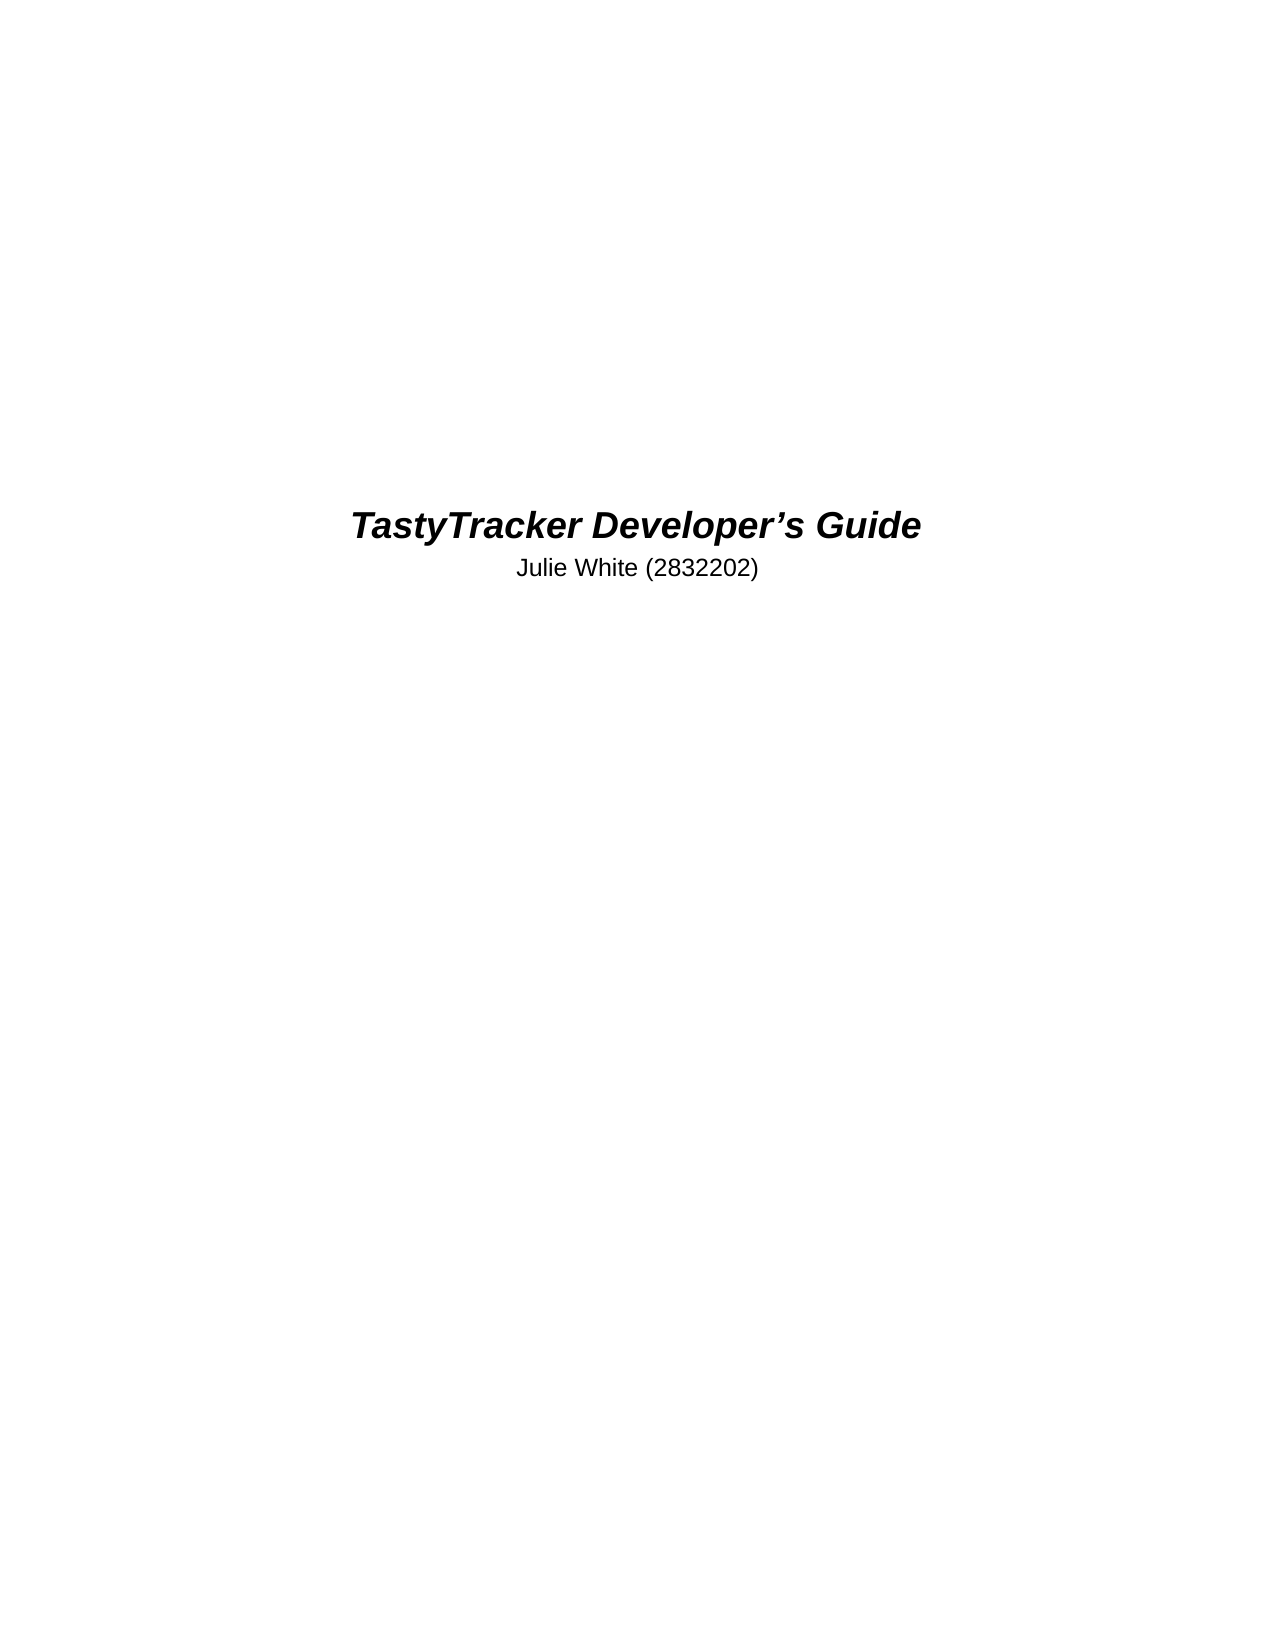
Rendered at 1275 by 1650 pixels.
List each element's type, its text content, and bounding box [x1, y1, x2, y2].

title TastyTracker Developer’s Guide [150, 503, 1125, 547]
text Julie White (2832202) [150, 553, 1125, 582]
